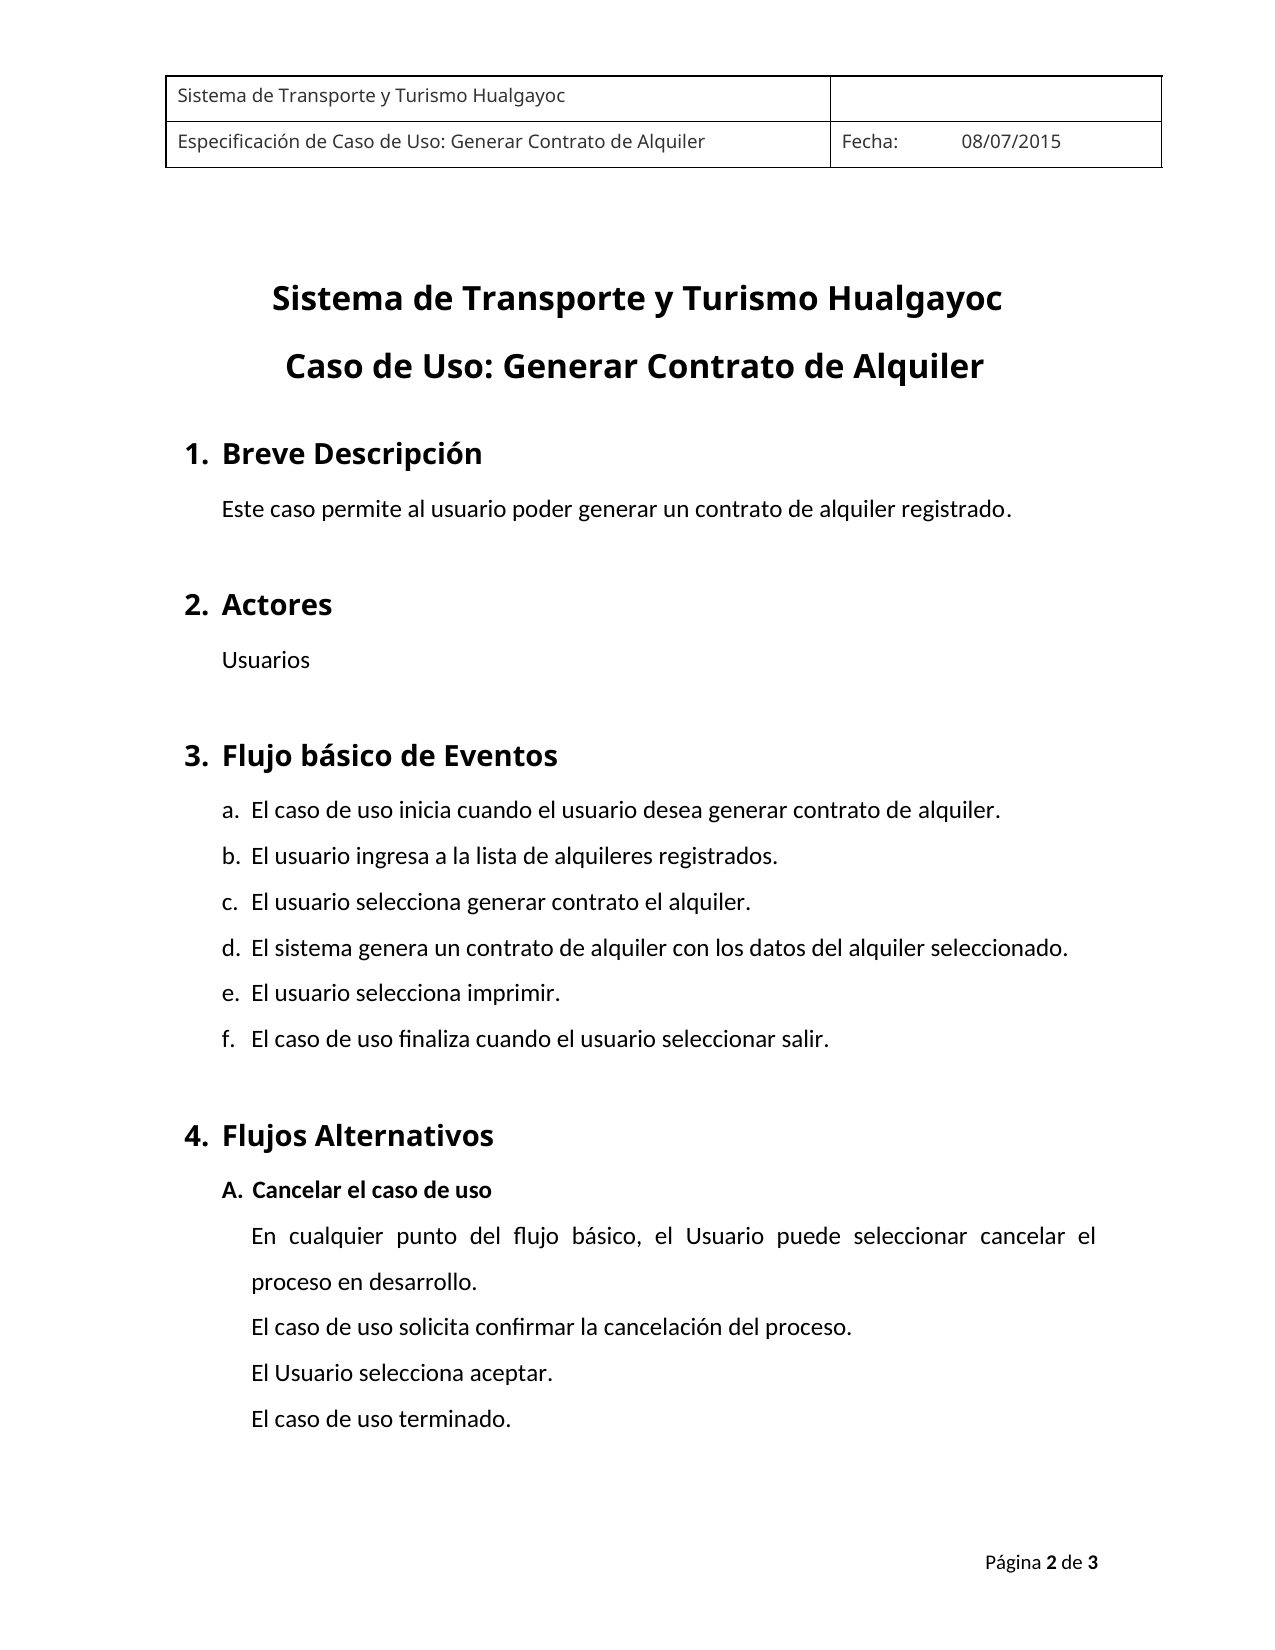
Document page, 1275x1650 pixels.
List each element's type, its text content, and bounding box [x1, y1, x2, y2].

list El sistema genera un contrato de alquiler con los datos del alquiler seleccionado. [222, 932, 1098, 962]
title Sistema de Transporte y Turismo Hualgayoc [177, 274, 1098, 320]
list Cancelar el caso de uso [222, 1174, 1098, 1205]
list Breve Descripción [184, 433, 1098, 473]
subtitle Caso de Uso: Generar Contrato de Alquiler [177, 342, 1093, 388]
list El caso de uso inicia cuando el usuario desea generar contrato de alquiler. [222, 795, 1098, 825]
text El caso de uso solicita confirmar la cancelación del proceso. [251, 1311, 1098, 1342]
list El caso de uso finaliza cuando el usuario seleccionar salir. [222, 1023, 1098, 1054]
text Usuarios [222, 644, 1098, 674]
list Actores [184, 584, 1098, 624]
list El usuario selecciona imprimir. [222, 978, 1098, 1008]
text El Usuario selecciona aceptar. [251, 1357, 1098, 1388]
list Flujo básico de Eventos [184, 735, 1098, 775]
list El usuario selecciona generar contrato el alquiler. [222, 886, 1098, 917]
text En cualquier punto del flujo básico, el Usuario puede seleccionar cancelar el proceso en desarrollo. [251, 1220, 1098, 1296]
text Este caso permite al usuario poder generar un contrato de alquiler registrado. [222, 493, 1098, 523]
text El caso de uso terminado. [251, 1403, 1098, 1433]
list El usuario ingresa a la lista de alquileres registrados. [222, 840, 1098, 871]
list Flujos Alternativos [184, 1115, 1098, 1154]
